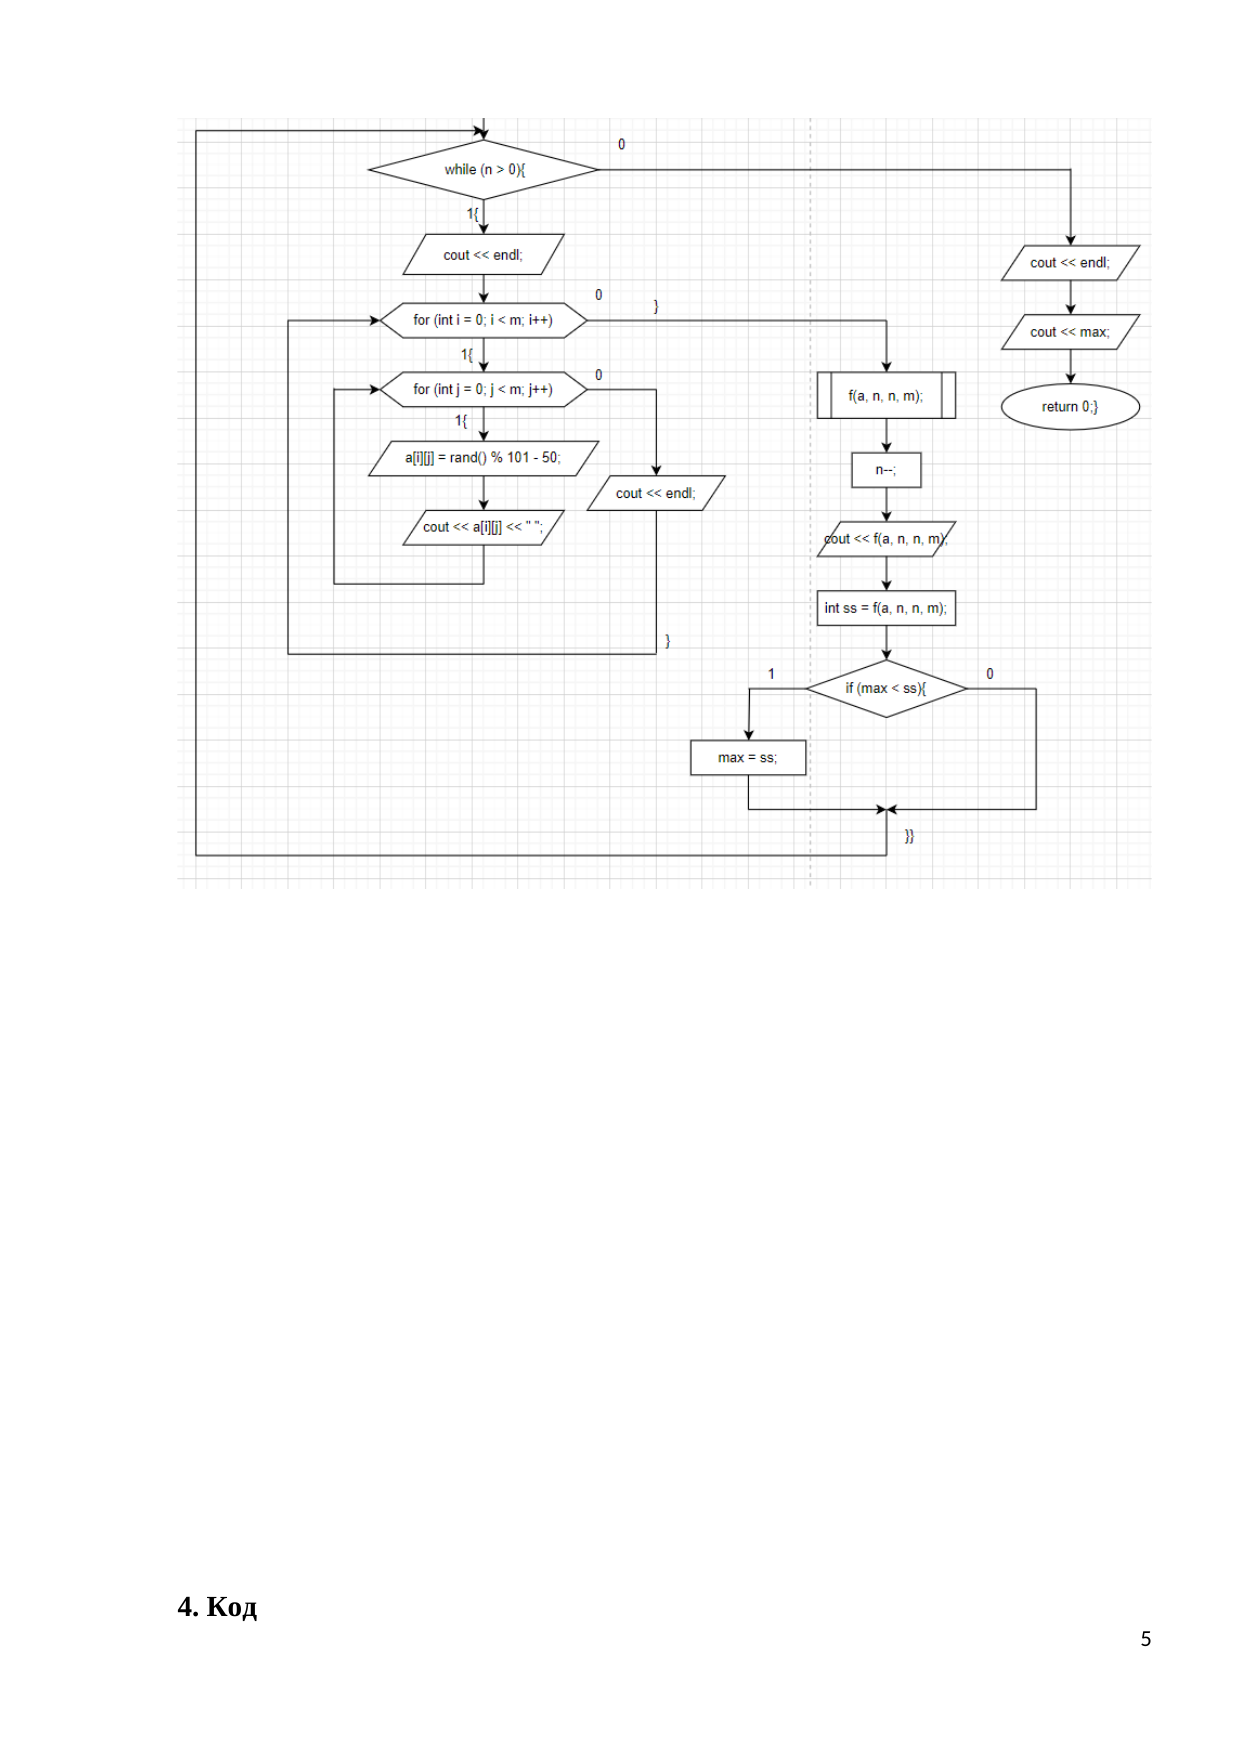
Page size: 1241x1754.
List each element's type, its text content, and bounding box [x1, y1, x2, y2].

picture [177, 118, 1152, 889]
text 4. Код [177, 1589, 1152, 1623]
